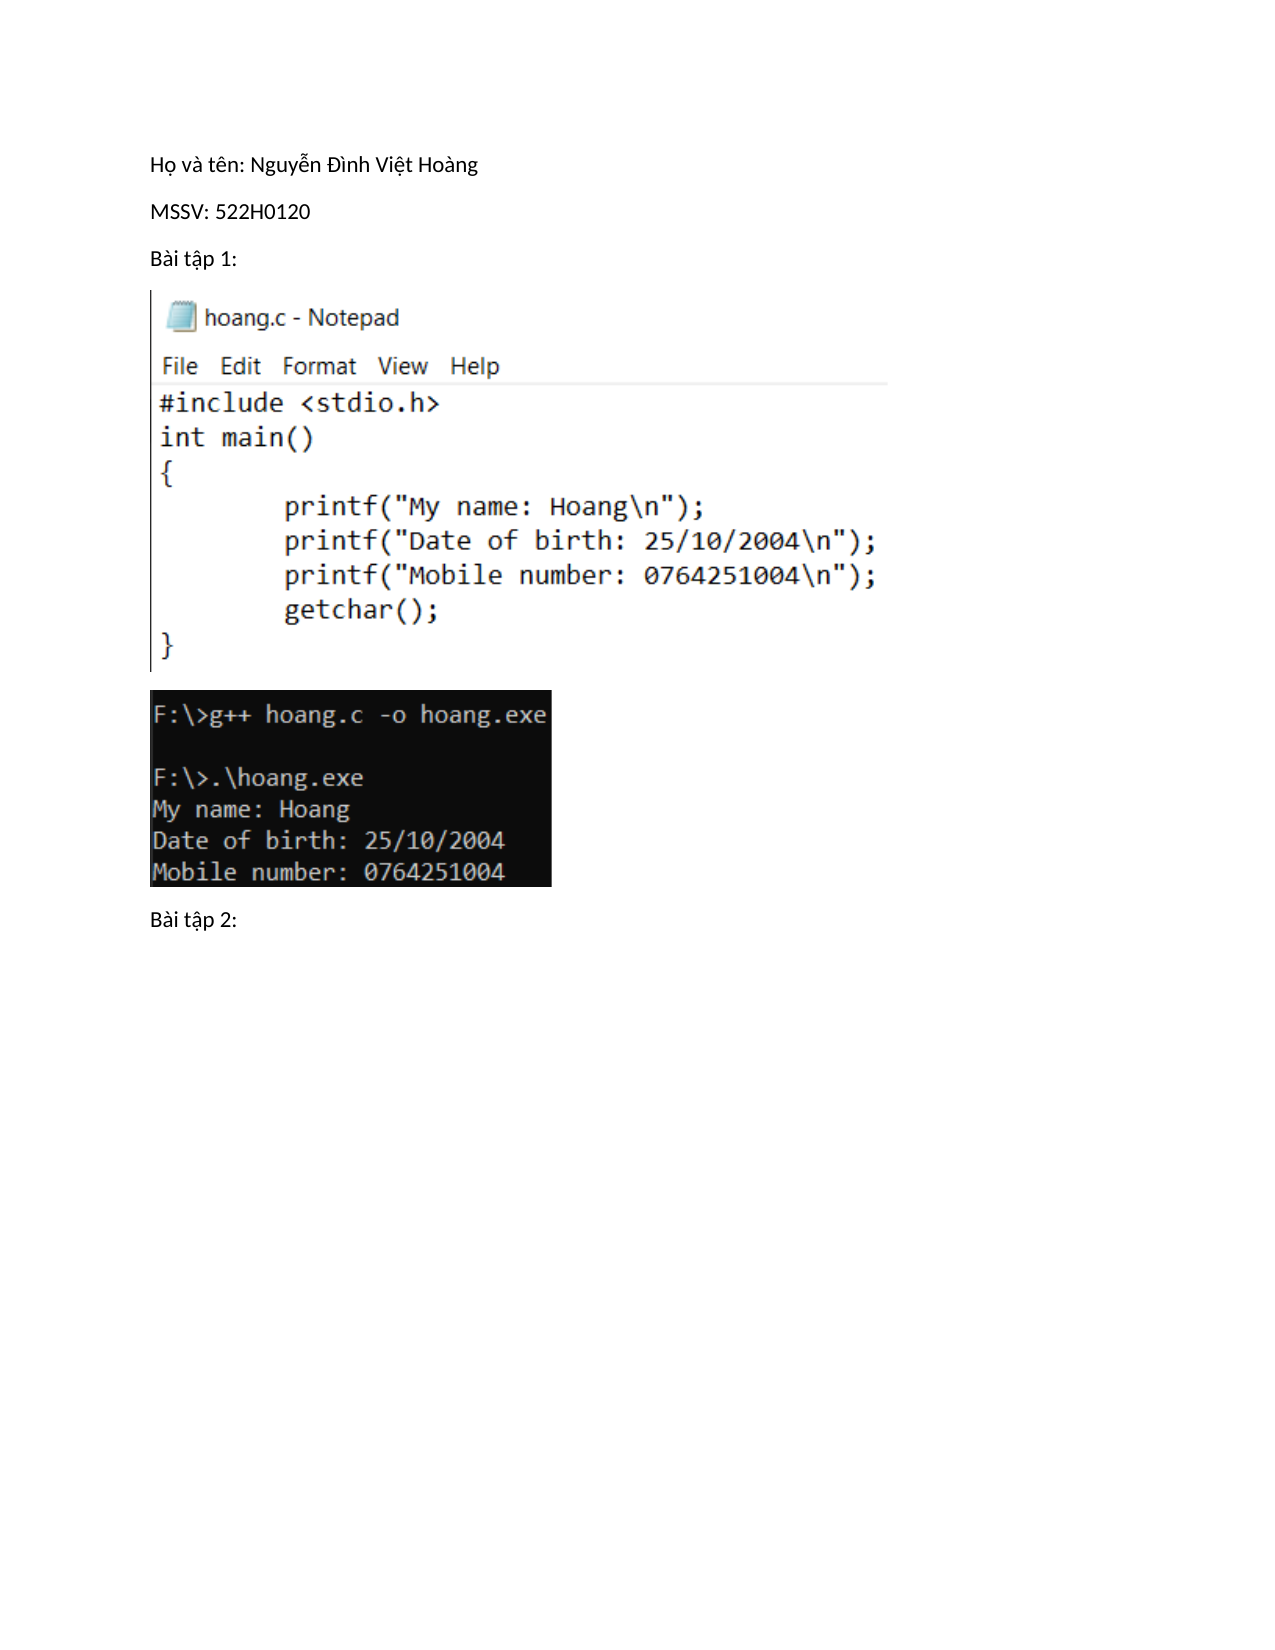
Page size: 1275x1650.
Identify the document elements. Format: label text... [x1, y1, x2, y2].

text Bài tập 1: [150, 244, 1125, 272]
text MSSV: 522H0120 [150, 197, 1125, 225]
picture [150, 690, 552, 887]
text Bài tập 2: [150, 905, 1125, 933]
picture [150, 290, 888, 672]
text Họ và tên: Nguyễn Đình Việt Hoàng [150, 150, 1125, 178]
